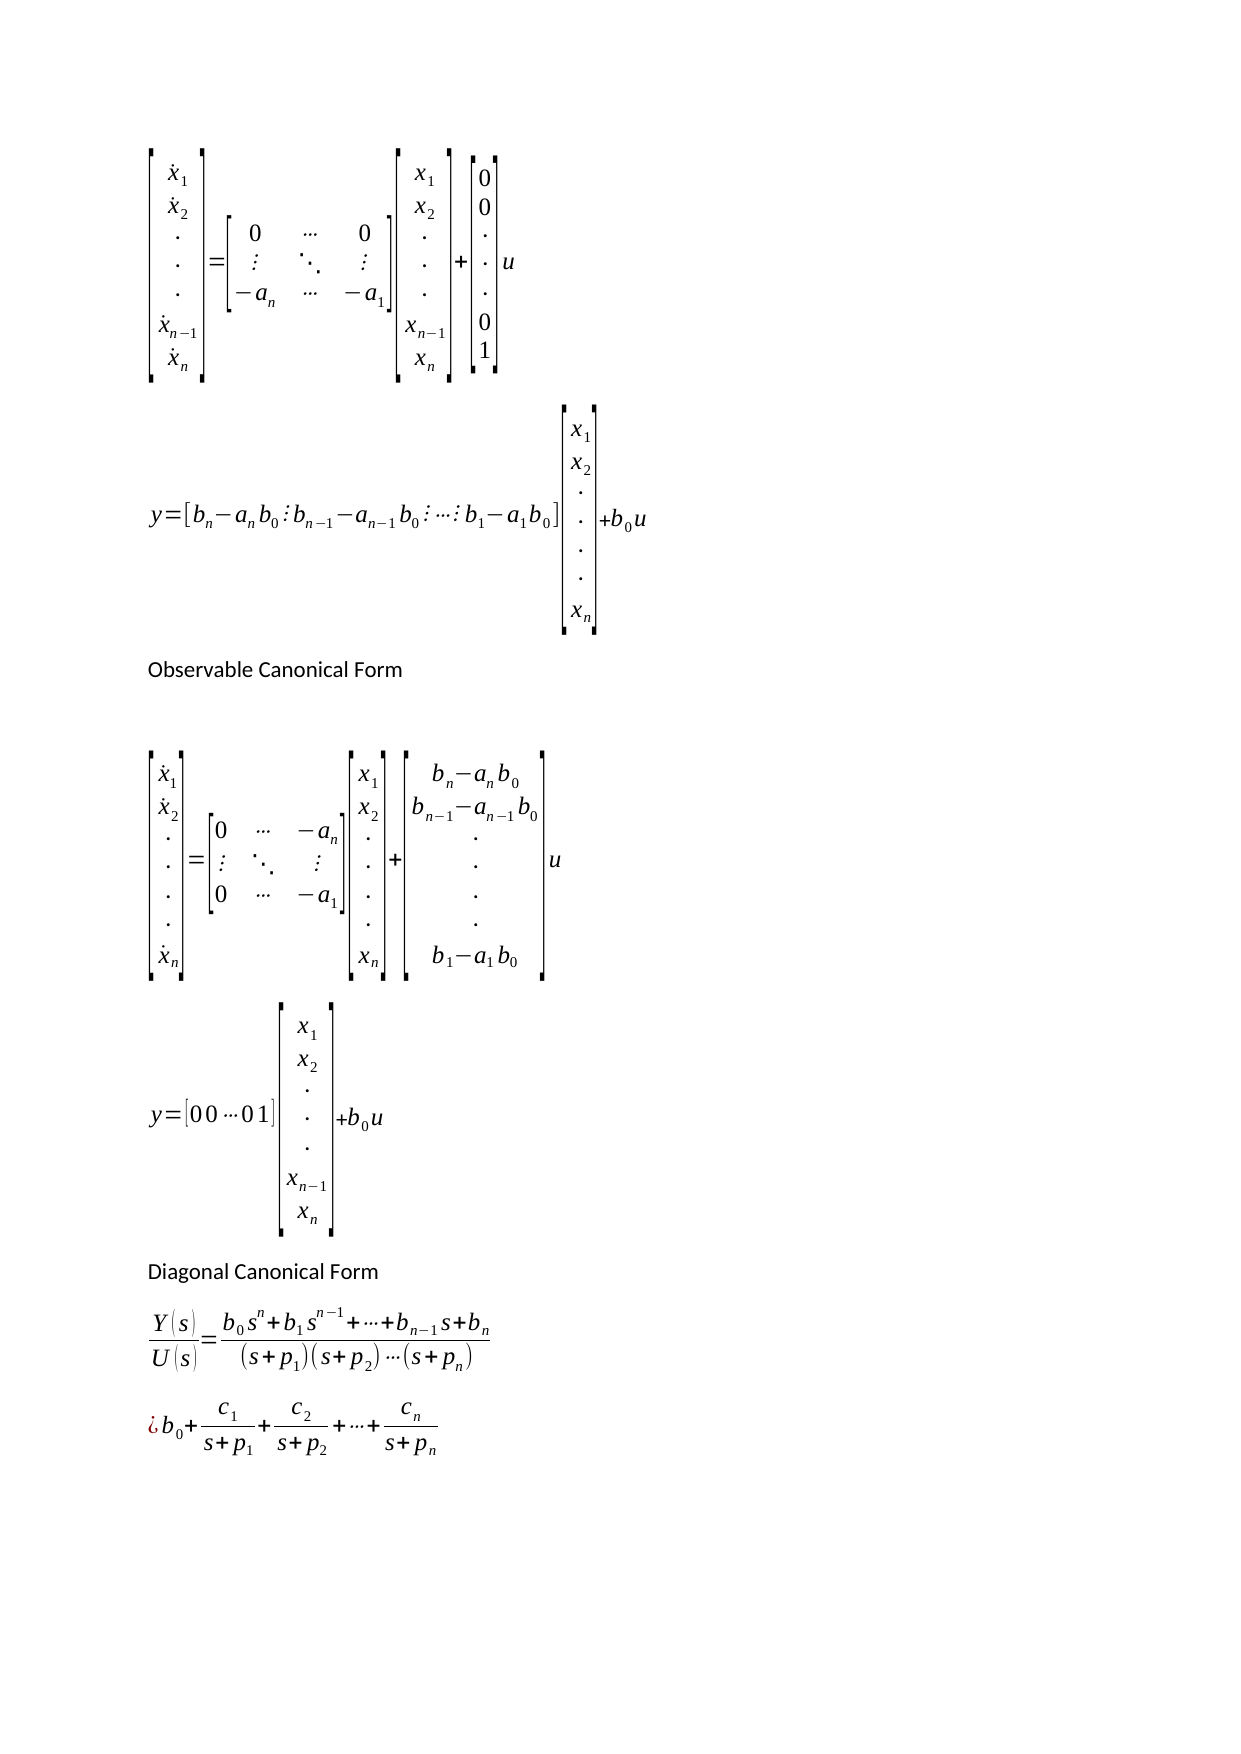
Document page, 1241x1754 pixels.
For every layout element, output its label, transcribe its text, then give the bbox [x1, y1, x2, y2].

text + [148, 1001, 1093, 1238]
text + [148, 403, 1093, 636]
text Diagonal Canonical Form [148, 1257, 1093, 1285]
text Observable Canonical Form [148, 655, 1093, 683]
